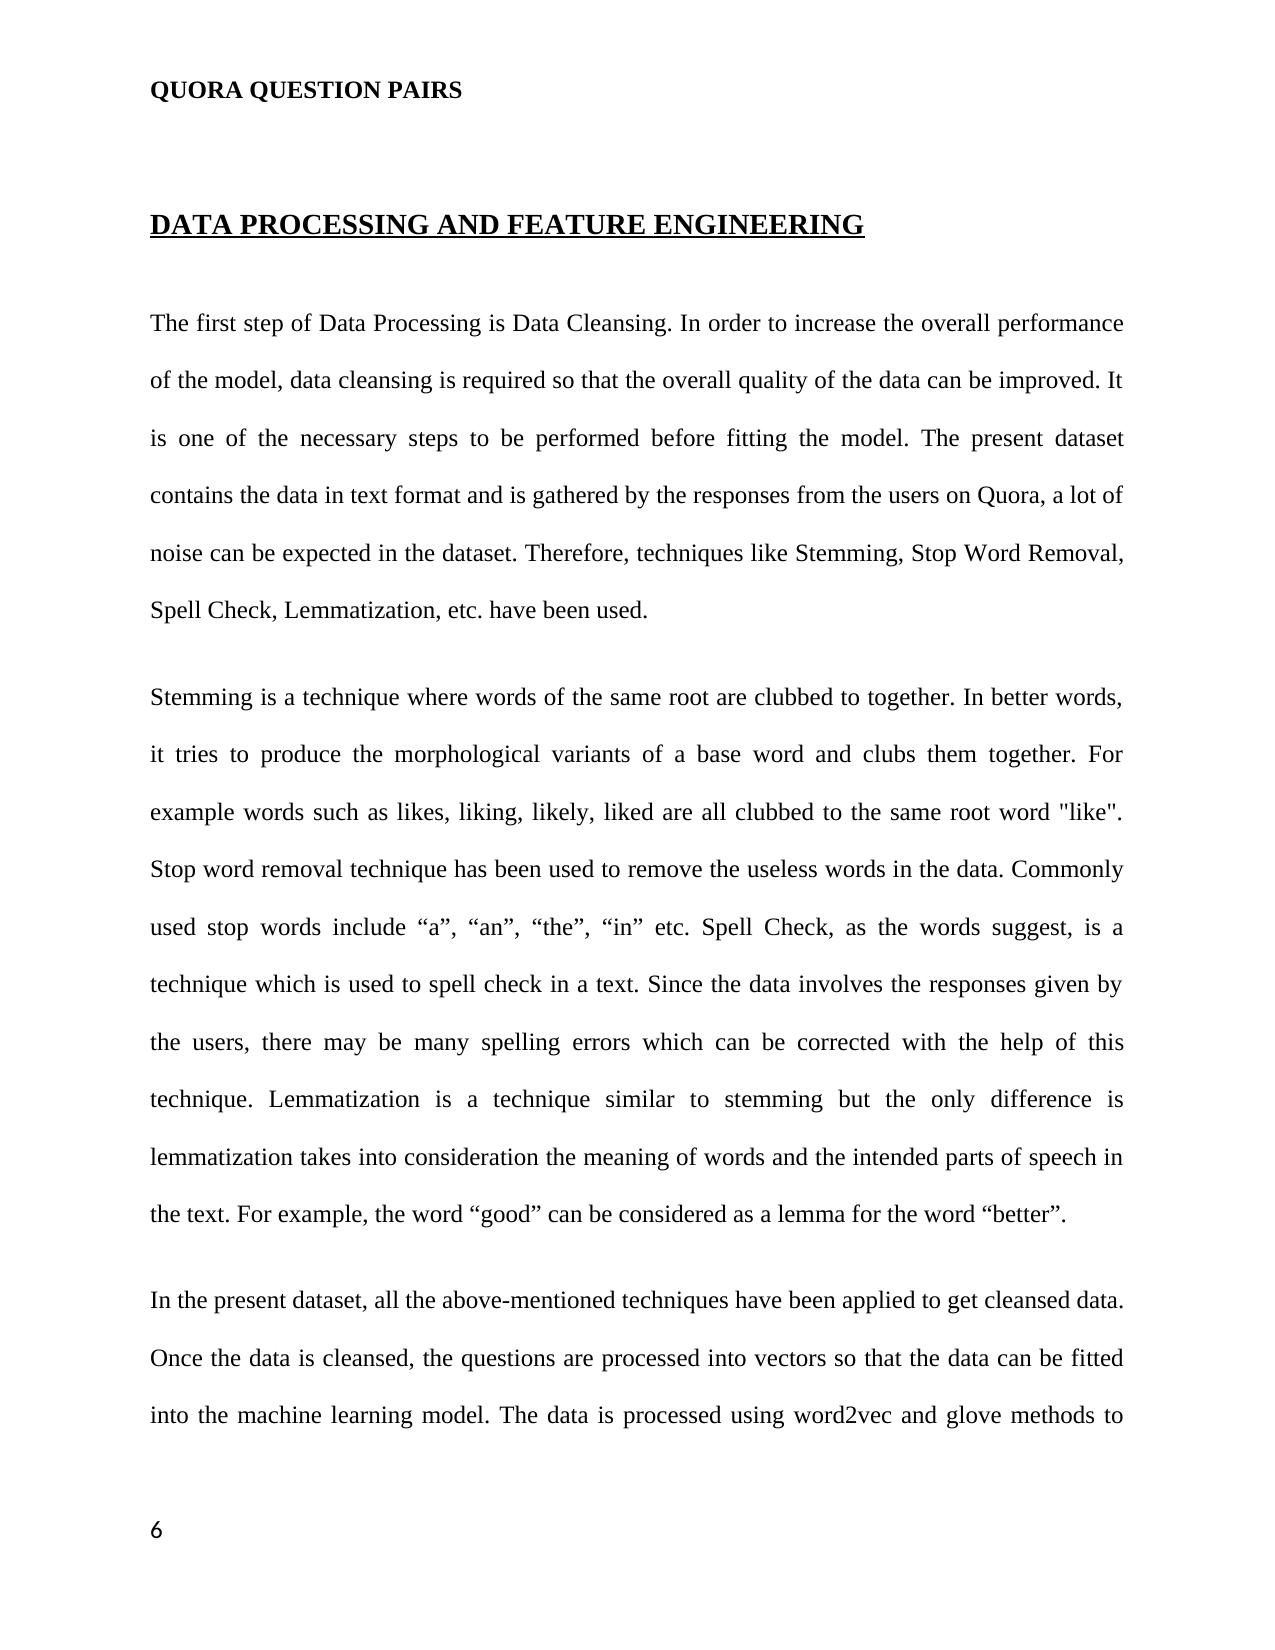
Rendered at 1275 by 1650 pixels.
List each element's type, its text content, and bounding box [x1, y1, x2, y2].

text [150, 1286, 1125, 1429]
text DATA PROCESSING AND FEATURE ENGINEERING [150, 207, 1125, 241]
text Stemming is a technique where words of the same root are clubbed to together. In better words, it tries to produce the morphological variants of a base word and clubs them together. For example words such as likes, liking, likely, liked are all clubbed to the same root word "like". Stop word removal technique has been used to remove the useless words in the data. Commonly used stop words include “a”, “an”, “the”, “in” etc. Spell Check, as the words suggest, is a technique which is used to spell check in a text. Since the data involves the responses given by the users, there may be many spelling errors which can be corrected with the help of this technique. Lemmatization is a technique similar to stemming but the only difference is lemmatization takes into consideration the meaning of words and the intended parts of speech in the text. For example, the word “good” can be considered as a lemma for the word “better”. [150, 682, 1125, 1228]
text The first step of Data Processing is Data Cleansing. In order to increase the overall performance of the model, data cleansing is required so that the overall quality of the data can be improved. It is one of the necessary steps to be performed before fitting the model. The present dataset contains the data in text format and is gathered by the responses from the users on Quora, a lot of noise can be expected in the dataset. Therefore, techniques like Stemming, Stop Word Removal, Spell Check, Lemmatization, etc. have been used. [150, 308, 1125, 624]
